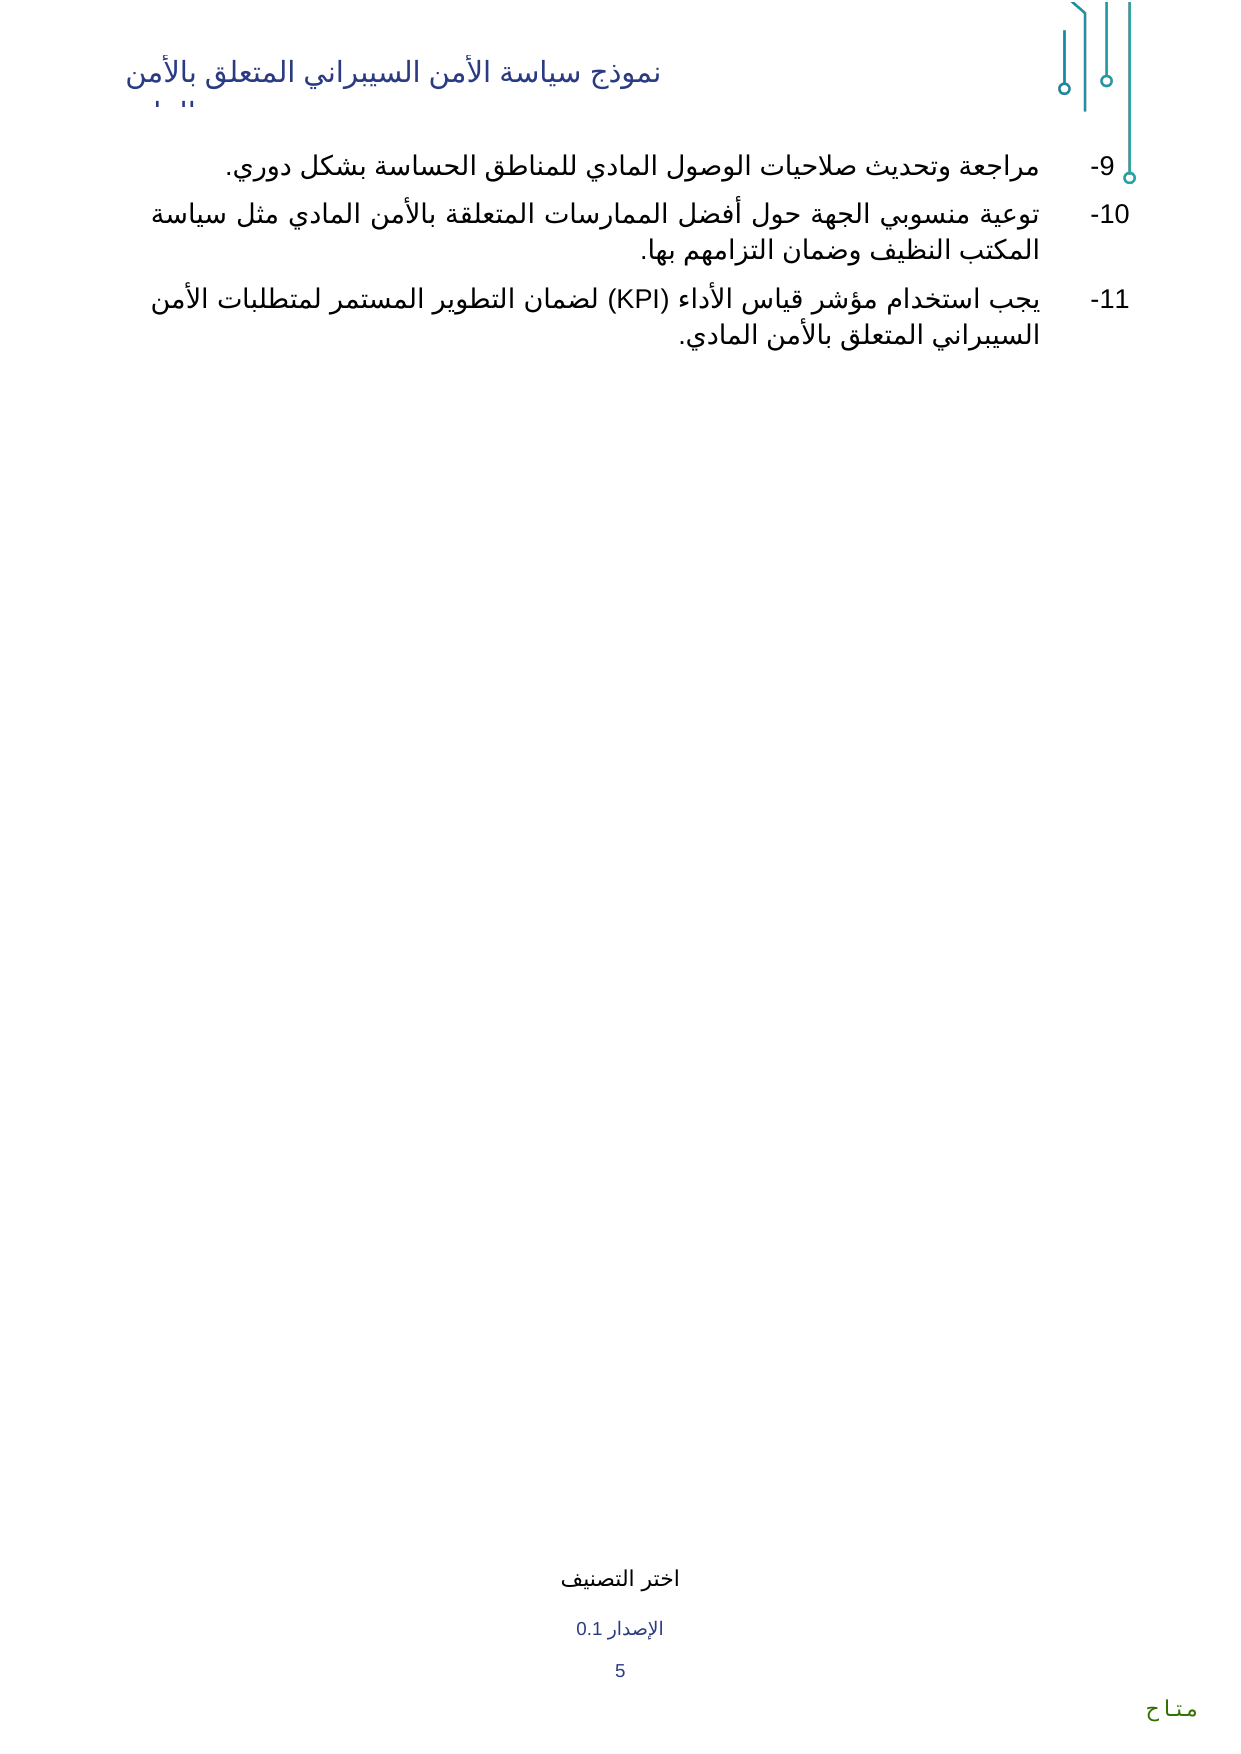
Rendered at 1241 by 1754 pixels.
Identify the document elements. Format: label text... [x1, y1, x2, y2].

list توعية منسوبي الجهة حول أفضل الممارسات المتعلقة بالأمن المادي مثل سياسة المكتب النظيف وضمان التزامهم بها. [150, 198, 1090, 266]
list يجب استخدام مؤشر قياس الأداء (KPI) لضمان التطوير المستمر لمتطلبات الأمن السيبراني المتعلق بالأمن المادي. [150, 283, 1090, 350]
list مراجعة وتحديث صلاحيات الوصول المادي للمناطق الحساسة بشكل دوري. [150, 150, 1090, 181]
picture [1034, 2, 1164, 202]
